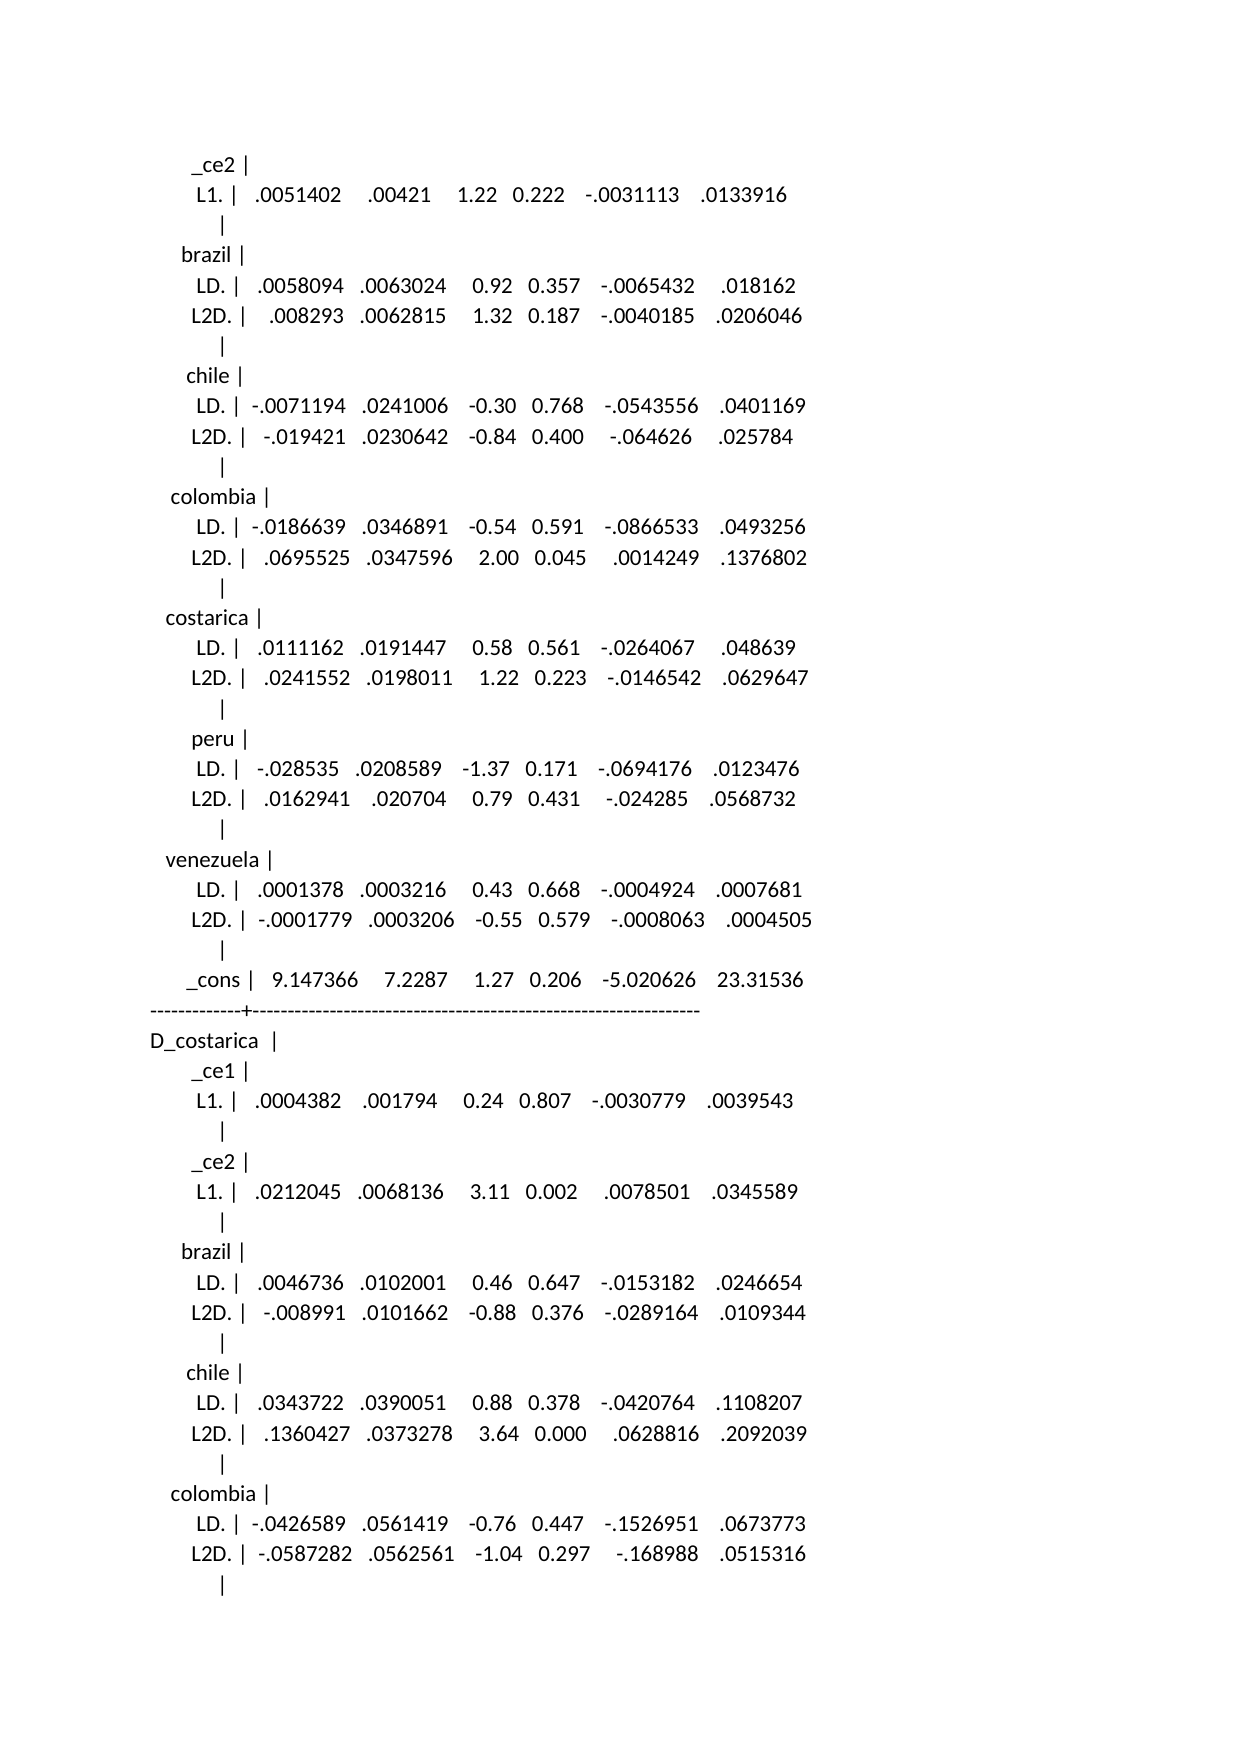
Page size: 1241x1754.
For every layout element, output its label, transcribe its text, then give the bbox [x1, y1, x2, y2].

list | [150, 935, 1090, 963]
list L2D. | -.0587282 .0562561 -1.04 0.297 -.168988 .0515316 [150, 1539, 1090, 1568]
list chile | [150, 361, 1090, 389]
list colombia | [150, 482, 1090, 510]
list | [150, 452, 1090, 480]
list _ce2 | [150, 1147, 1090, 1175]
list | [150, 1117, 1090, 1145]
list LD. | .0111162 .0191447 0.58 0.561 -.0264067 .048639 [150, 633, 1090, 661]
list chile | [150, 1358, 1090, 1386]
list | [150, 814, 1090, 843]
list L1. | .0051402 .00421 1.22 0.222 -.0031113 .0133916 [150, 180, 1090, 208]
list L2D. | .0162941 .020704 0.79 0.431 -.024285 .0568732 [150, 784, 1090, 812]
list brazil | [150, 1237, 1090, 1266]
list LD. | -.0071194 .0241006 -0.30 0.768 -.0543556 .0401169 [150, 392, 1090, 420]
list LD. | -.0426589 .0561419 -0.76 0.447 -.1526951 .0673773 [150, 1509, 1090, 1537]
list LD. | .0046736 .0102001 0.46 0.647 -.0153182 .0246654 [150, 1268, 1090, 1296]
list LD. | .0343722 .0390051 0.88 0.378 -.0420764 .1108207 [150, 1388, 1090, 1417]
list | [150, 573, 1090, 601]
list -------------+---------------------------------------------------------------- [150, 996, 1090, 1024]
list _cons | 9.147366 7.2287 1.27 0.206 -5.020626 23.31536 [150, 966, 1090, 994]
list LD. | -.0186639 .0346891 -0.54 0.591 -.0866533 .0493256 [150, 512, 1090, 541]
list brazil | [150, 241, 1090, 269]
list L2D. | .008293 .0062815 1.32 0.187 -.0040185 .0206046 [150, 301, 1090, 329]
list L1. | .0212045 .0068136 3.11 0.002 .0078501 .0345589 [150, 1177, 1090, 1205]
list | [150, 694, 1090, 722]
list | [150, 1449, 1090, 1477]
list D_costarica | [150, 1026, 1090, 1054]
list costarica | [150, 603, 1090, 631]
list L2D. | -.019421 .0230642 -0.84 0.400 -.064626 .025784 [150, 422, 1090, 450]
list LD. | -.028535 .0208589 -1.37 0.171 -.0694176 .0123476 [150, 754, 1090, 782]
list colombia | [150, 1479, 1090, 1507]
list | [150, 331, 1090, 359]
list peru | [150, 724, 1090, 752]
list L2D. | -.0001779 .0003206 -0.55 0.579 -.0008063 .0004505 [150, 905, 1090, 933]
list venezuela | [150, 845, 1090, 873]
list LD. | .0001378 .0003216 0.43 0.668 -.0004924 .0007681 [150, 875, 1090, 903]
list | [150, 1207, 1090, 1235]
list L2D. | .0241552 .0198011 1.22 0.223 -.0146542 .0629647 [150, 663, 1090, 692]
list | [150, 1570, 1090, 1598]
list L2D. | .0695525 .0347596 2.00 0.045 .0014249 .1376802 [150, 543, 1090, 571]
list _ce1 | [150, 1056, 1090, 1084]
list _ce2 | [150, 150, 1090, 178]
list | [150, 1328, 1090, 1356]
list L2D. | .1360427 .0373278 3.64 0.000 .0628816 .2092039 [150, 1419, 1090, 1447]
list L2D. | -.008991 .0101662 -0.88 0.376 -.0289164 .0109344 [150, 1298, 1090, 1326]
list LD. | .0058094 .0063024 0.92 0.357 -.0065432 .018162 [150, 271, 1090, 299]
list L1. | .0004382 .001794 0.24 0.807 -.0030779 .0039543 [150, 1086, 1090, 1114]
list | [150, 210, 1090, 238]
